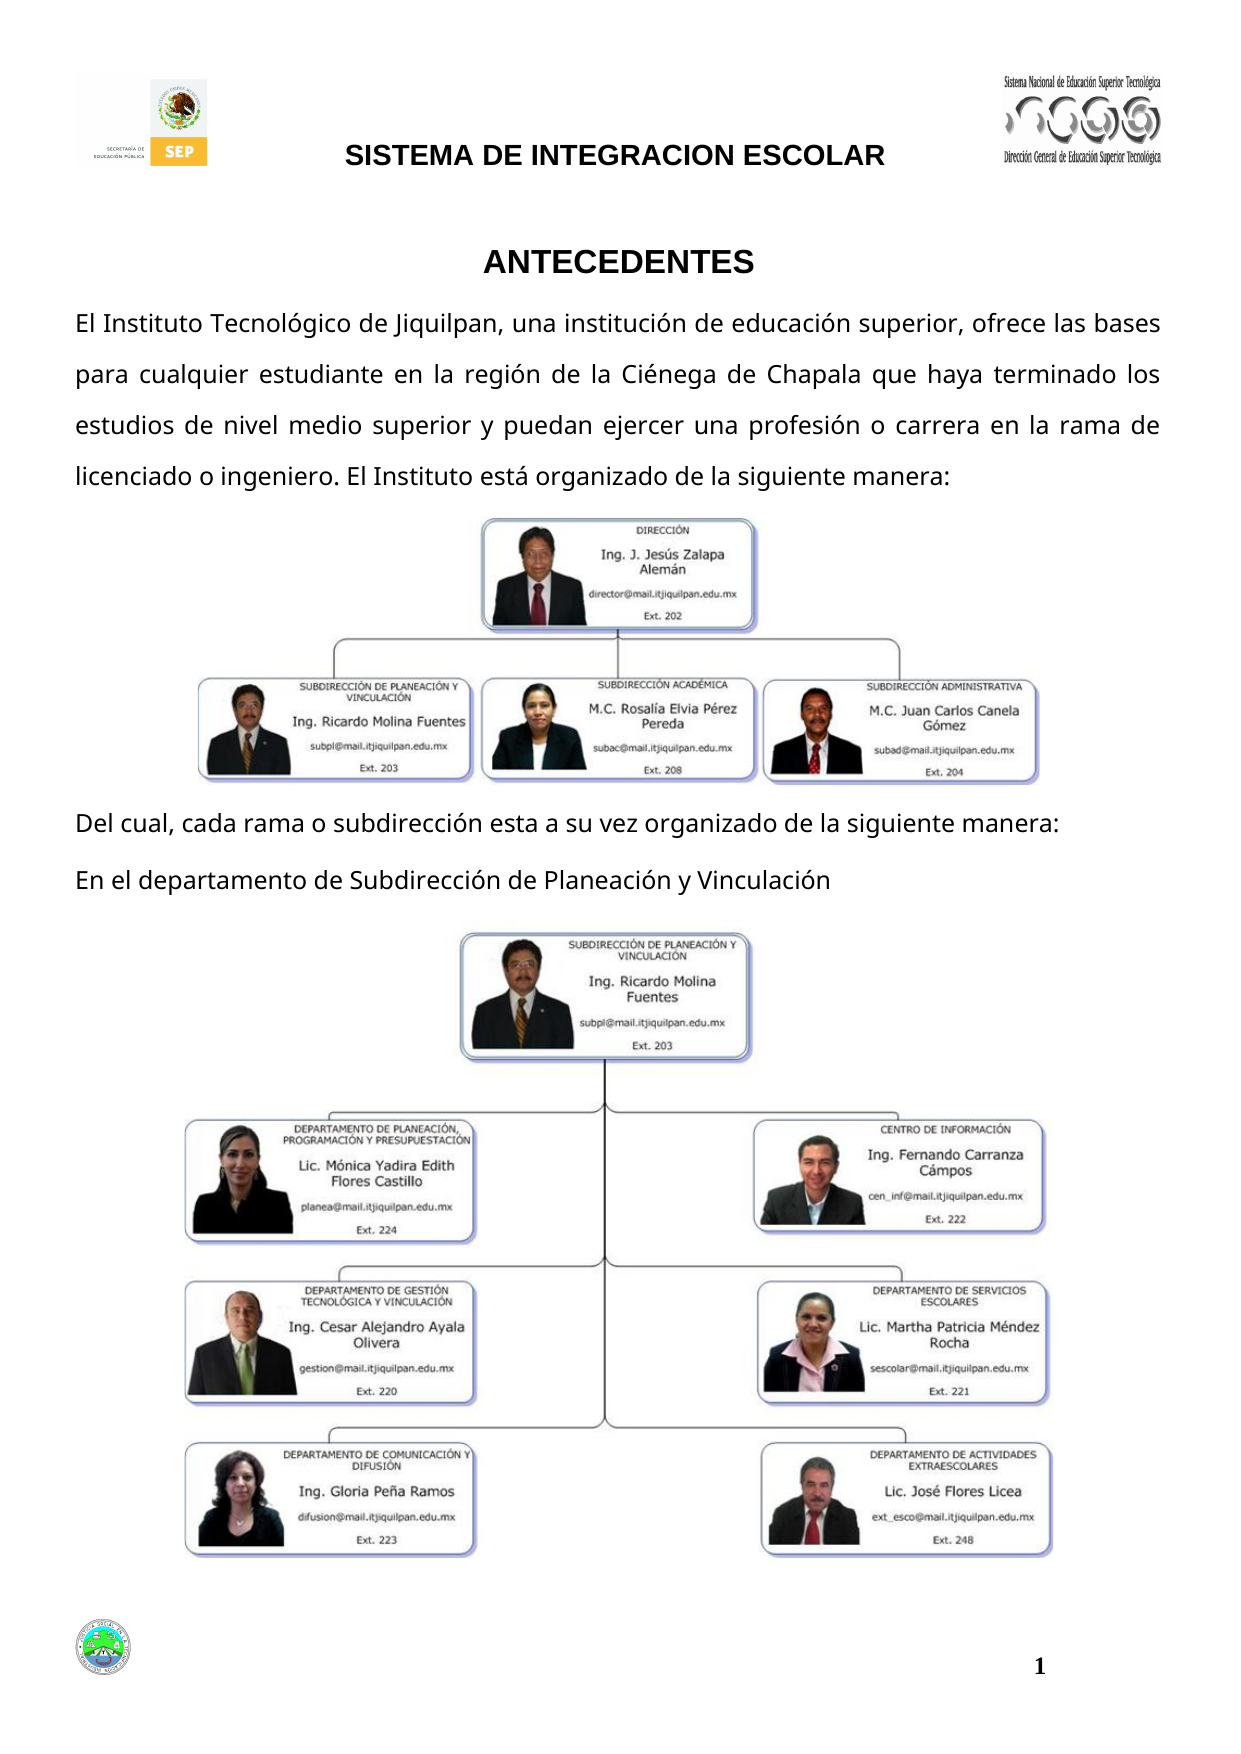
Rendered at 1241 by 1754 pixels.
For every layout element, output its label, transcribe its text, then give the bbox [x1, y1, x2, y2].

picture [197, 516, 1040, 785]
text Del cual, cada rama o subdirección esta a su vez organizado de la siguiente manera: [75, 805, 1162, 839]
picture [1002, 73, 1162, 166]
subtitle ANTECEDENTES [75, 242, 1162, 280]
text En el departamento de Subdirección de Planeación y Vinculación [75, 863, 1162, 897]
picture [75, 1618, 131, 1675]
picture [184, 920, 1054, 1558]
picture [75, 73, 208, 166]
text El Instituto Tecnológico de Jiquilpan, una institución de educación superior, ofrece las bases para cualquier estudiante en la región de la Ciénega de Chapala que haya terminado los estudios de nivel medio superior y puedan ejercer una profesión o carrera en la rama de licenciado o ingeniero. El Instituto está organizado de la siguiente manera: [75, 306, 1162, 493]
